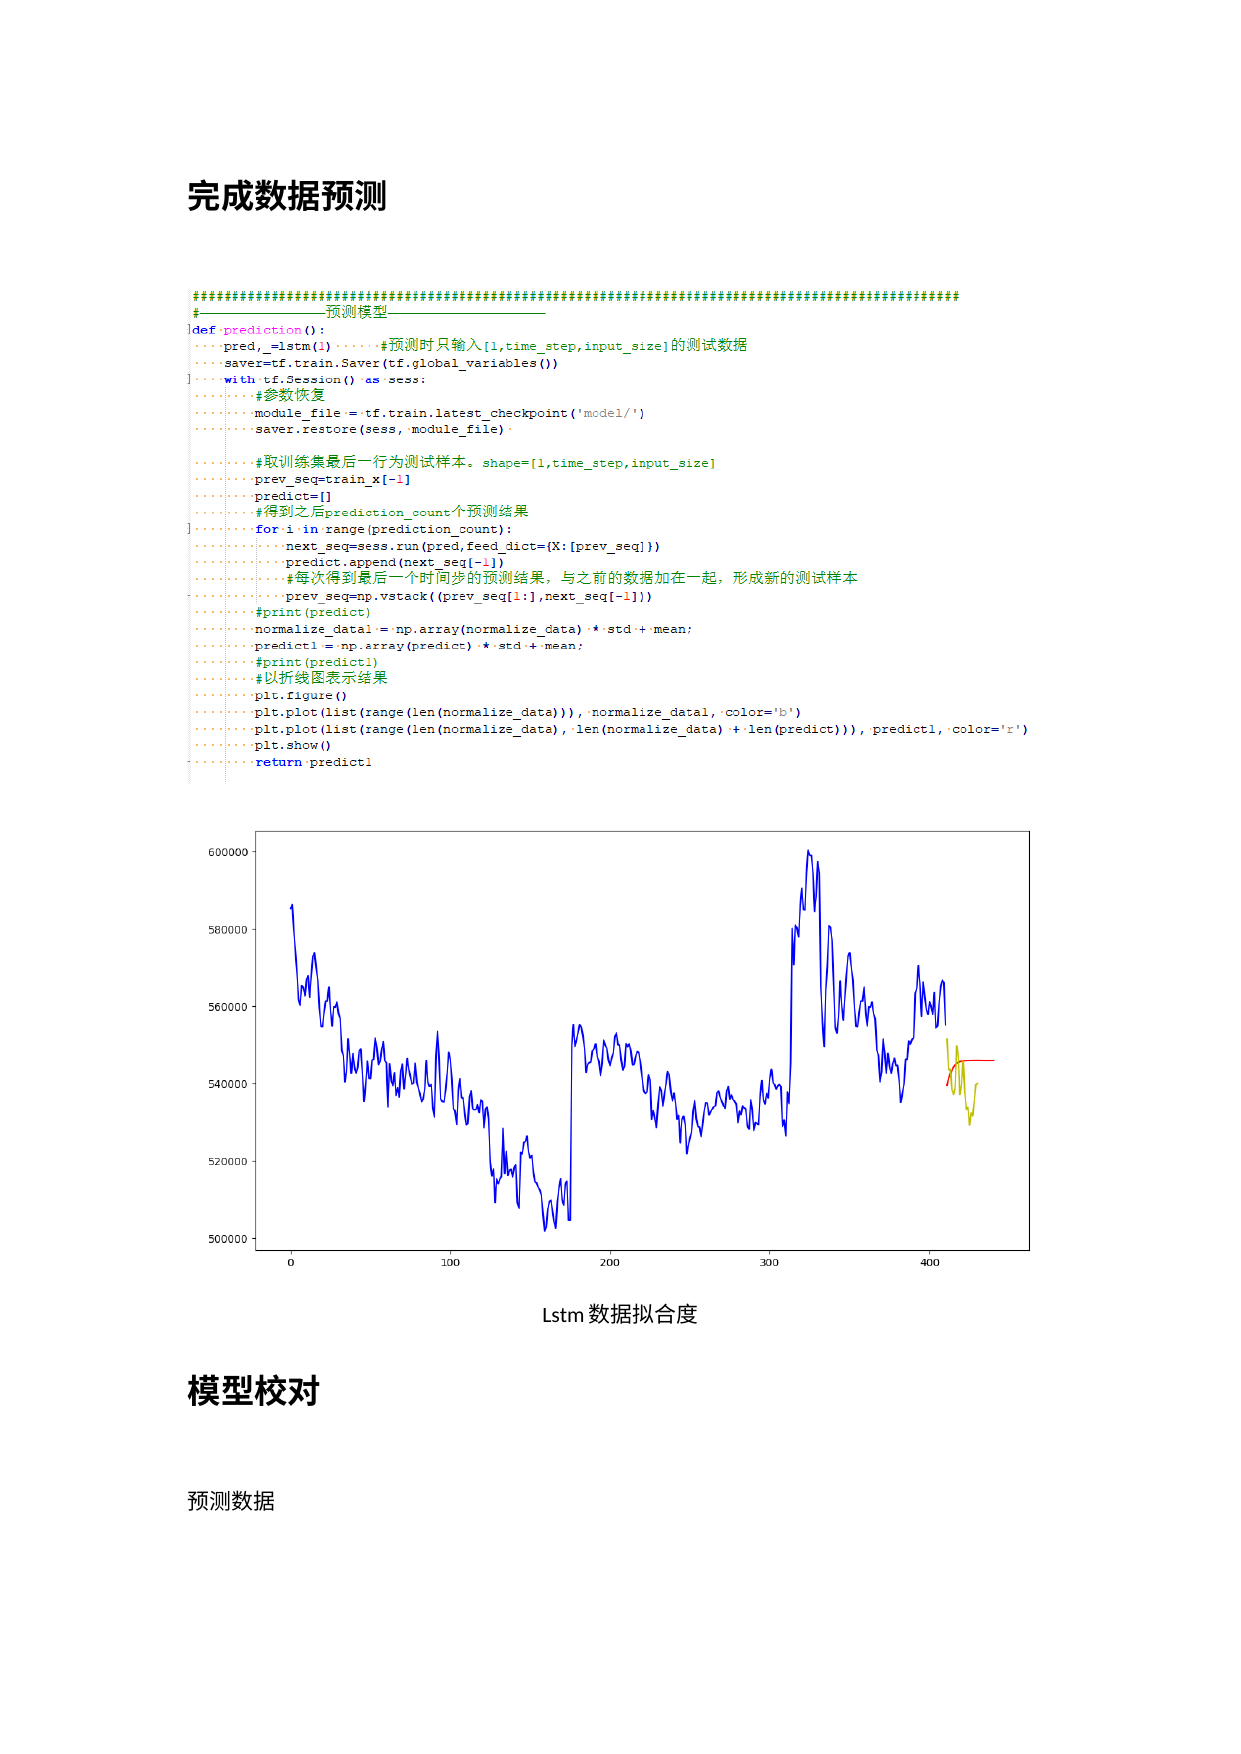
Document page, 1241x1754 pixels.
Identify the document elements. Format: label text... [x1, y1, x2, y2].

picture [187, 809, 1053, 1279]
text 预测数据 [187, 1483, 1053, 1516]
text Lstm数据拟合度 [187, 1297, 1053, 1329]
subtitle 模型校对 [187, 1356, 1053, 1421]
subtitle 完成数据预测 [187, 162, 1053, 227]
picture [187, 289, 1053, 784]
